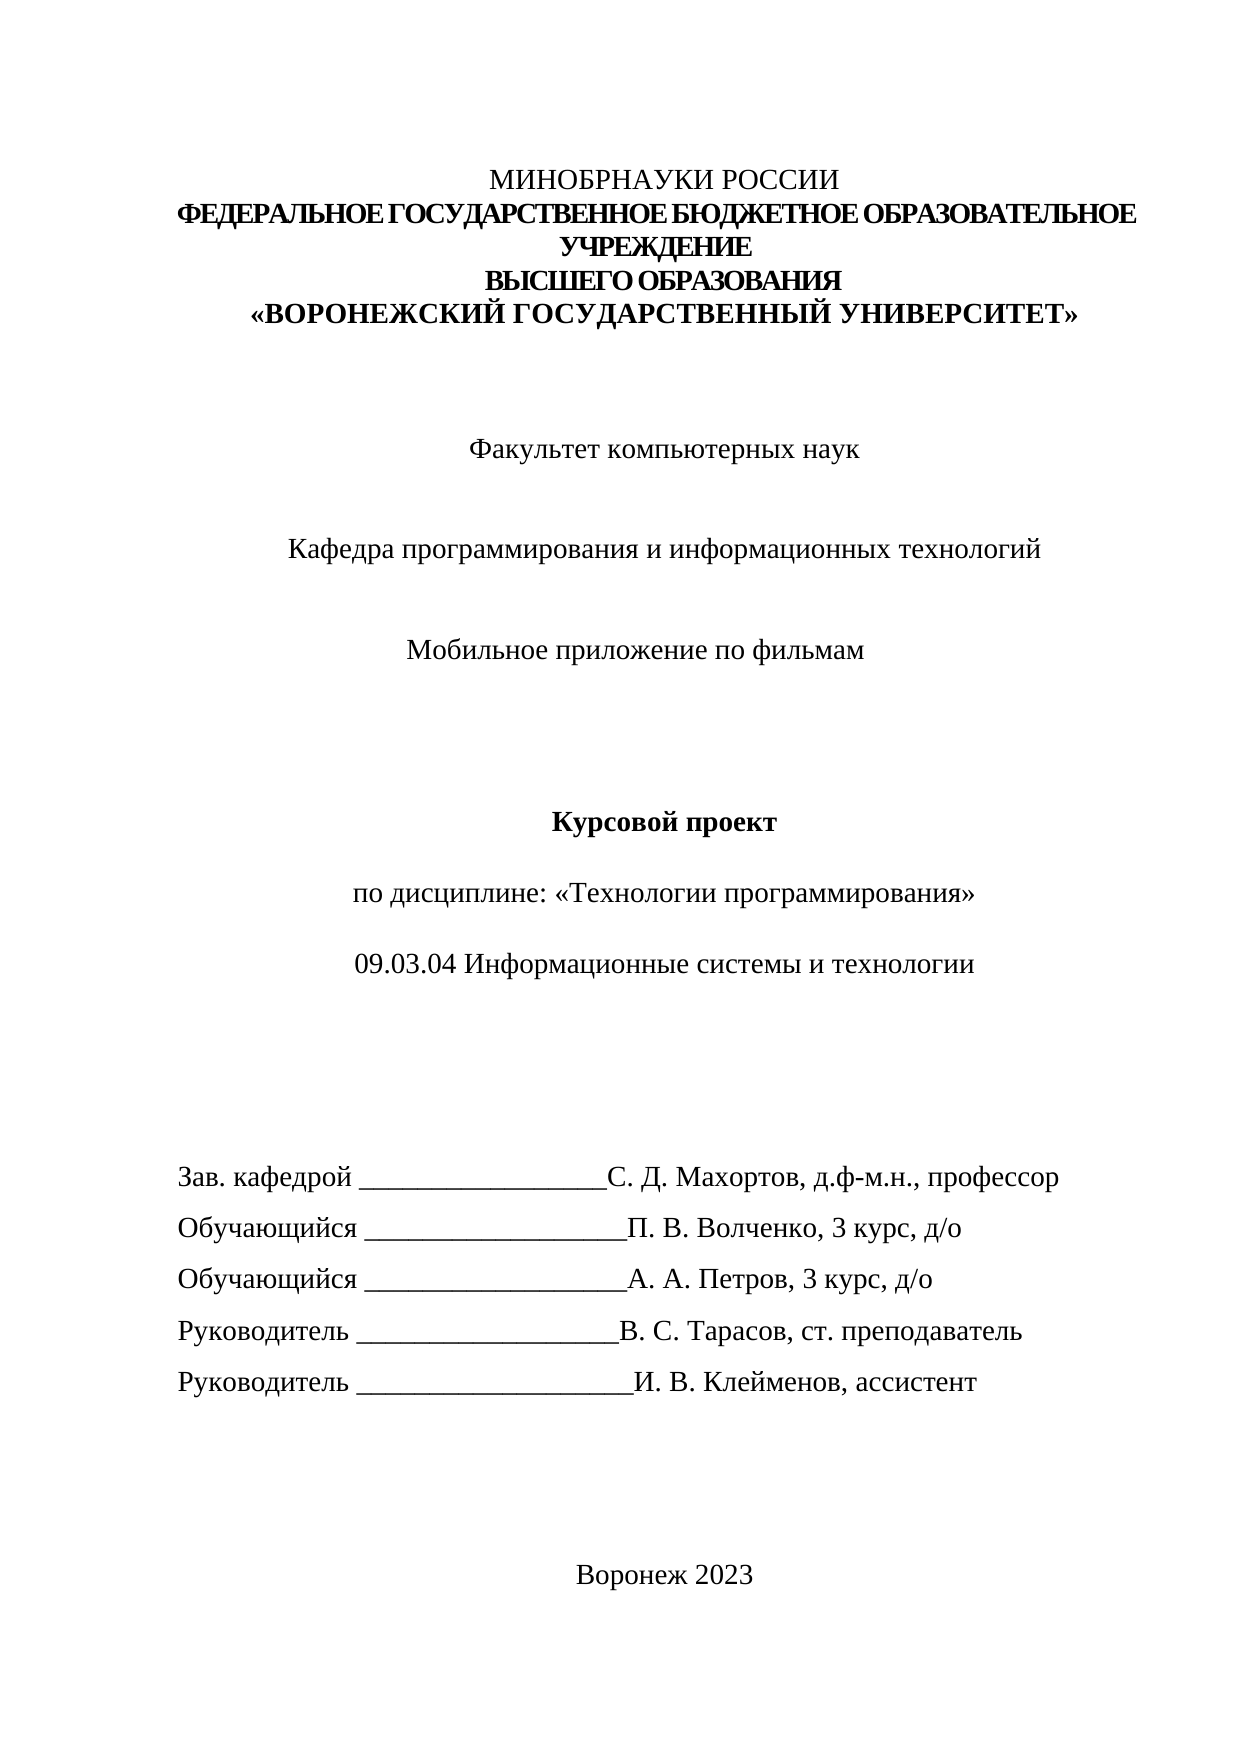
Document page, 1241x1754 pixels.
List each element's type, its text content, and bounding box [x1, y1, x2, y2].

text Обучающийся __________________А. А. Петров, 3 курс, д/о [177, 1262, 1152, 1295]
text Курсовой проект [177, 804, 1152, 837]
text ВЫСШЕГО ОБРАЗОВАНИЯ [177, 263, 1152, 297]
text Мобильное приложение по фильмам [177, 632, 1152, 666]
text «ВОРОНЕЖСКИЙ ГОСУДАРСТВЕННЫЙ УНИВЕРСИТЕТ» [177, 297, 1152, 330]
text Руководитель __________________В. С. Тарасов, ст. преподаватель [177, 1313, 1152, 1346]
text по дисциплине: «Технологии программирования» [177, 875, 1152, 908]
text Воронеж 2023 [177, 1557, 1152, 1591]
text Руководитель ___________________И. В. Клейменов, ассистент [177, 1364, 1152, 1397]
text Зав. кафедрой _________________С. Д. Махортов, д.ф-м.н., профессор [177, 1159, 1152, 1193]
text МИНОБРНАУКИ РОССИИ [177, 162, 1152, 196]
text Факультет компьютерных наук [177, 431, 1152, 464]
text Обучающийся __________________П. В. Волченко, 3 курс, д/о [177, 1211, 1152, 1244]
text Кафедра программирования и информационных технологий [177, 531, 1152, 565]
text ФЕДЕРАЛЬНОЕ ГОСУДАРСТВЕННОЕ БЮДЖЕТНОЕ ОБРАЗОВАТЕЛЬНОЕ УЧРЕЖДЕНИЕ [133, 196, 1181, 263]
text 09.03.04 Информационные системы и технологии [177, 946, 1152, 979]
